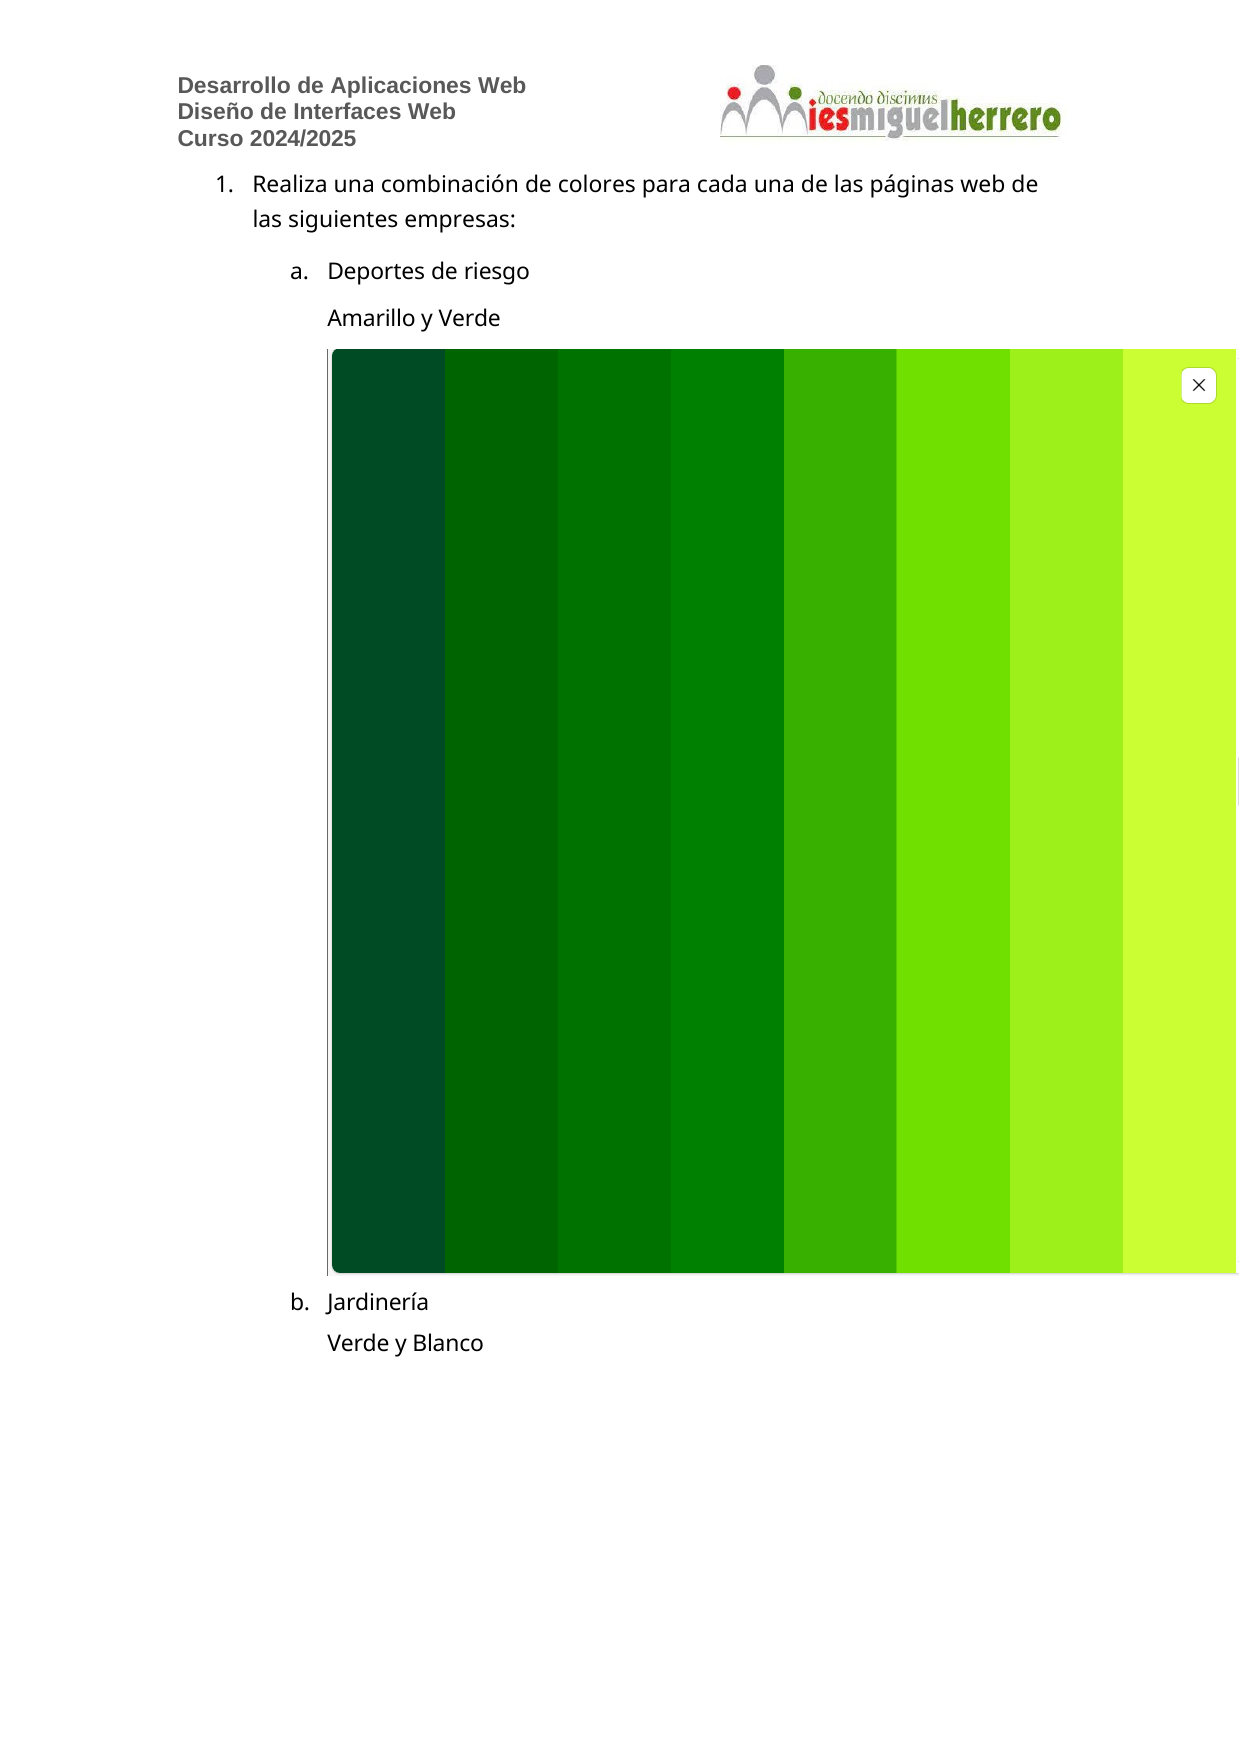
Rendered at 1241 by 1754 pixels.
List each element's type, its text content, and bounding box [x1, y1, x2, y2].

list Amarillo y Verde [327, 302, 1078, 333]
picture [327, 349, 1239, 1276]
list Verde y Blanco [327, 1327, 1078, 1358]
list Deportes de riesgo [290, 254, 1078, 286]
list Jardinería [290, 1286, 1078, 1317]
title Desarrollo de Aplicaciones Web Diseño de Interfaces Web [177, 72, 596, 124]
picture [719, 65, 1068, 146]
list Realiza una combinación de colores para cada una de las páginas web de las siguientes empresas: [215, 168, 1063, 234]
title Curso 2024/2025 [177, 124, 1078, 151]
